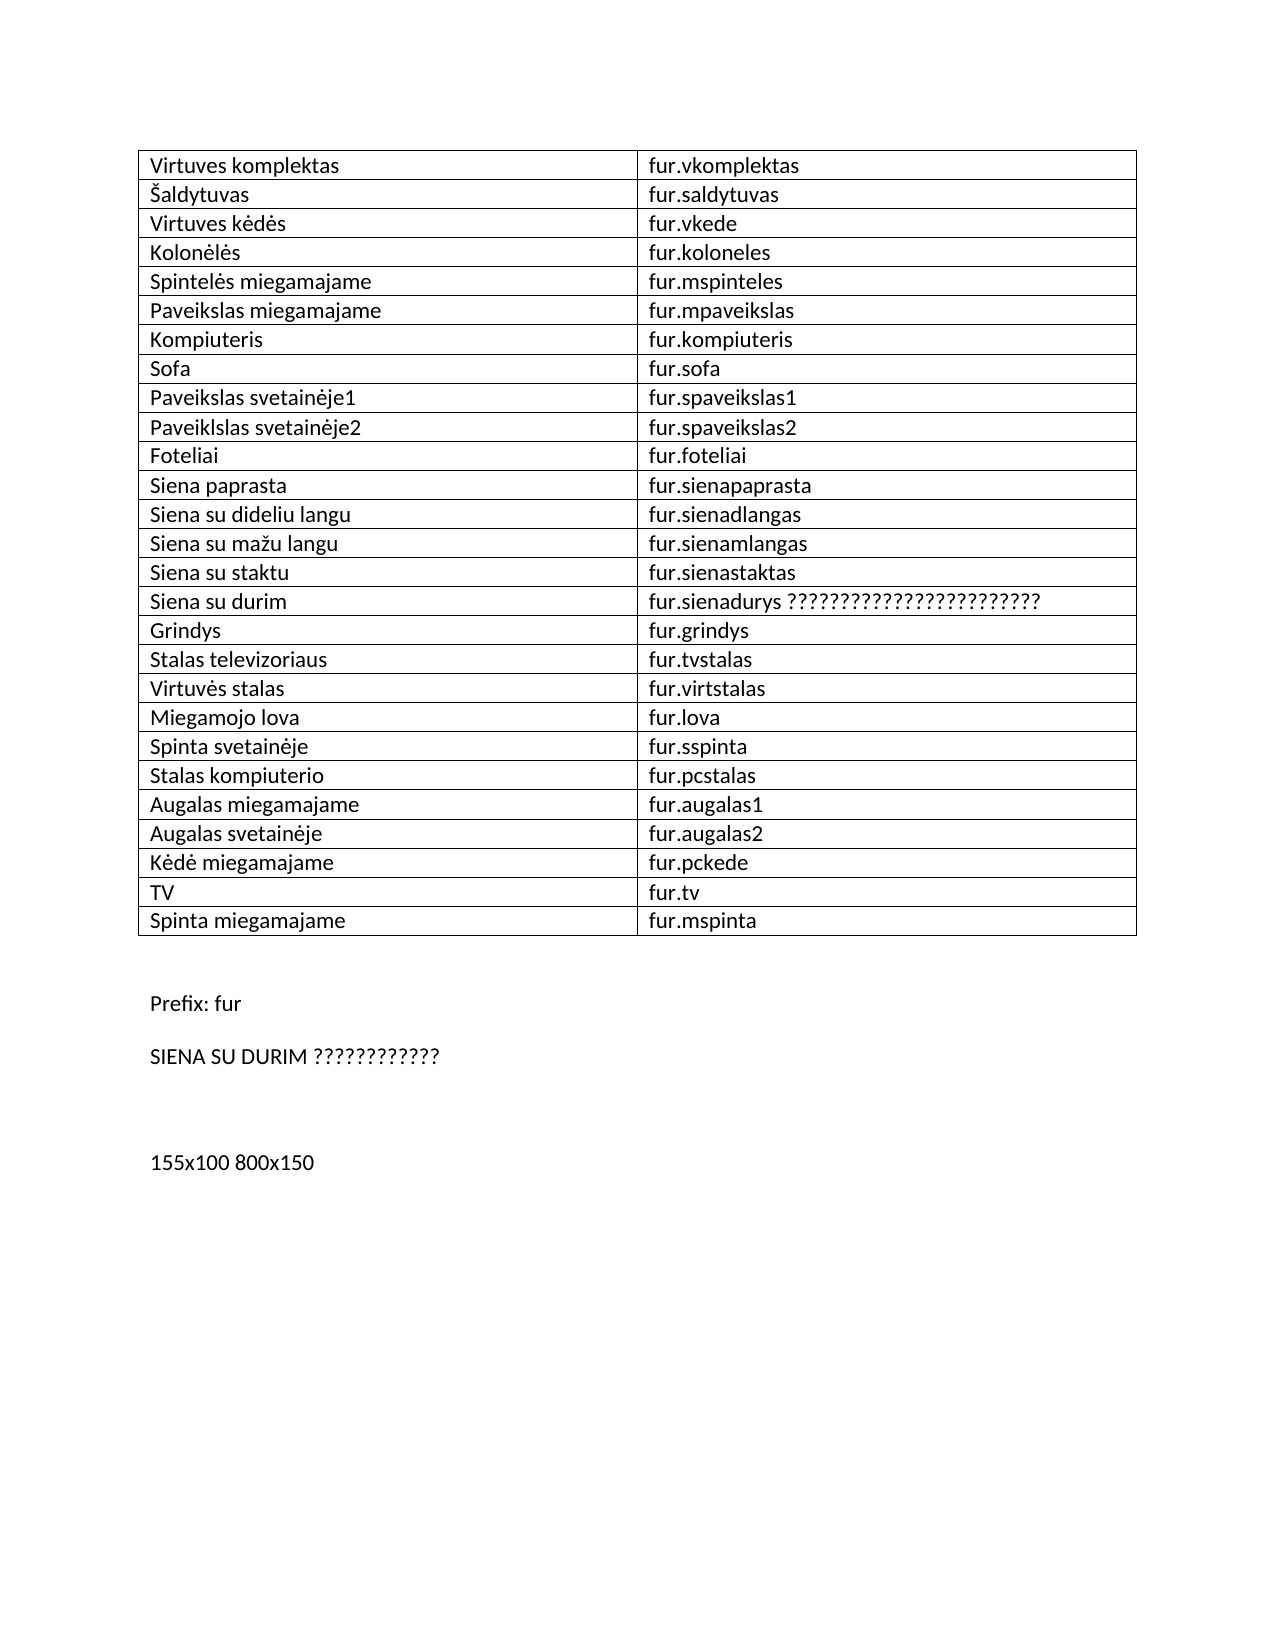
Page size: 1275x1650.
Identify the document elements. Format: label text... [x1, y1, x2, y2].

table_cell Šaldytuvas [139, 180, 637, 208]
table_cell Paveiklslas svetainėje2 [139, 413, 637, 441]
table_cell fur.koloneles [638, 238, 1136, 266]
table_cell fur.grindys [638, 616, 1136, 644]
table_cell Sofa [139, 355, 637, 382]
table_cell Virtuvės stalas [139, 674, 637, 702]
table_cell fur.saldytuvas [638, 180, 1136, 208]
table_cell Kolonėlės [139, 238, 637, 266]
table_cell Paveikslas miegamajame [139, 296, 637, 324]
table_cell Kompiuteris [139, 325, 637, 353]
table_cell Virtuves kėdės [139, 209, 637, 237]
table_cell fur.tv [638, 878, 1136, 906]
table_cell fur.sienapaprasta [638, 471, 1136, 499]
table_cell fur.pcstalas [638, 761, 1136, 789]
table_cell fur.sienastaktas [638, 558, 1136, 586]
table_cell fur.mspinteles [638, 267, 1136, 295]
table_cell fur.mspinta [638, 907, 1136, 935]
text Prefix: fur [150, 989, 1125, 1017]
table_cell Miegamojo lova [139, 703, 637, 731]
table_cell fur.lova [638, 703, 1136, 731]
table_header fur.vkomplektas [638, 151, 1136, 179]
table_cell fur.foteliai [638, 442, 1136, 470]
table_cell fur.kompiuteris [638, 325, 1136, 353]
table_cell fur.sofa [638, 355, 1136, 382]
table_cell Spintelės miegamajame [139, 267, 637, 295]
table_cell fur.sienadurys ???????????????????????? [638, 587, 1136, 615]
table_header Virtuves komplektas [139, 151, 637, 179]
table_cell Siena su durim [139, 587, 637, 615]
table_cell fur.tvstalas [638, 645, 1136, 673]
table_cell Paveikslas svetainėje1 [139, 384, 637, 412]
table_cell fur.spaveikslas2 [638, 413, 1136, 441]
table_cell Siena su staktu [139, 558, 637, 586]
table_cell Kėdė miegamajame [139, 849, 637, 877]
table_cell Stalas kompiuterio [139, 761, 637, 789]
table_cell Spinta svetainėje [139, 732, 637, 760]
table_cell Spinta miegamajame [139, 907, 637, 935]
table_cell Siena su mažu langu [139, 529, 637, 557]
table_cell fur.pckede [638, 849, 1136, 877]
table_cell Siena paprasta [139, 471, 637, 499]
table_cell fur.mpaveikslas [638, 296, 1136, 324]
table_cell Stalas televizoriaus [139, 645, 637, 673]
table_cell fur.virtstalas [638, 674, 1136, 702]
table_cell fur.sienadlangas [638, 500, 1136, 528]
table_cell fur.augalas2 [638, 820, 1136, 847]
table_cell Foteliai [139, 442, 637, 470]
table_cell Augalas miegamajame [139, 790, 637, 818]
text SIENA SU DURIM ???????????? [150, 1042, 1125, 1070]
table_cell fur.sienamlangas [638, 529, 1136, 557]
table_cell Augalas svetainėje [139, 820, 637, 847]
table_cell Grindys [139, 616, 637, 644]
table_cell fur.augalas1 [638, 790, 1136, 818]
table_cell Siena su dideliu langu [139, 500, 637, 528]
text 155x100 800x150 [150, 1148, 1125, 1176]
table_cell fur.vkede [638, 209, 1136, 237]
table_cell TV [139, 878, 637, 906]
table_cell fur.sspinta [638, 732, 1136, 760]
table_cell fur.spaveikslas1 [638, 384, 1136, 412]
